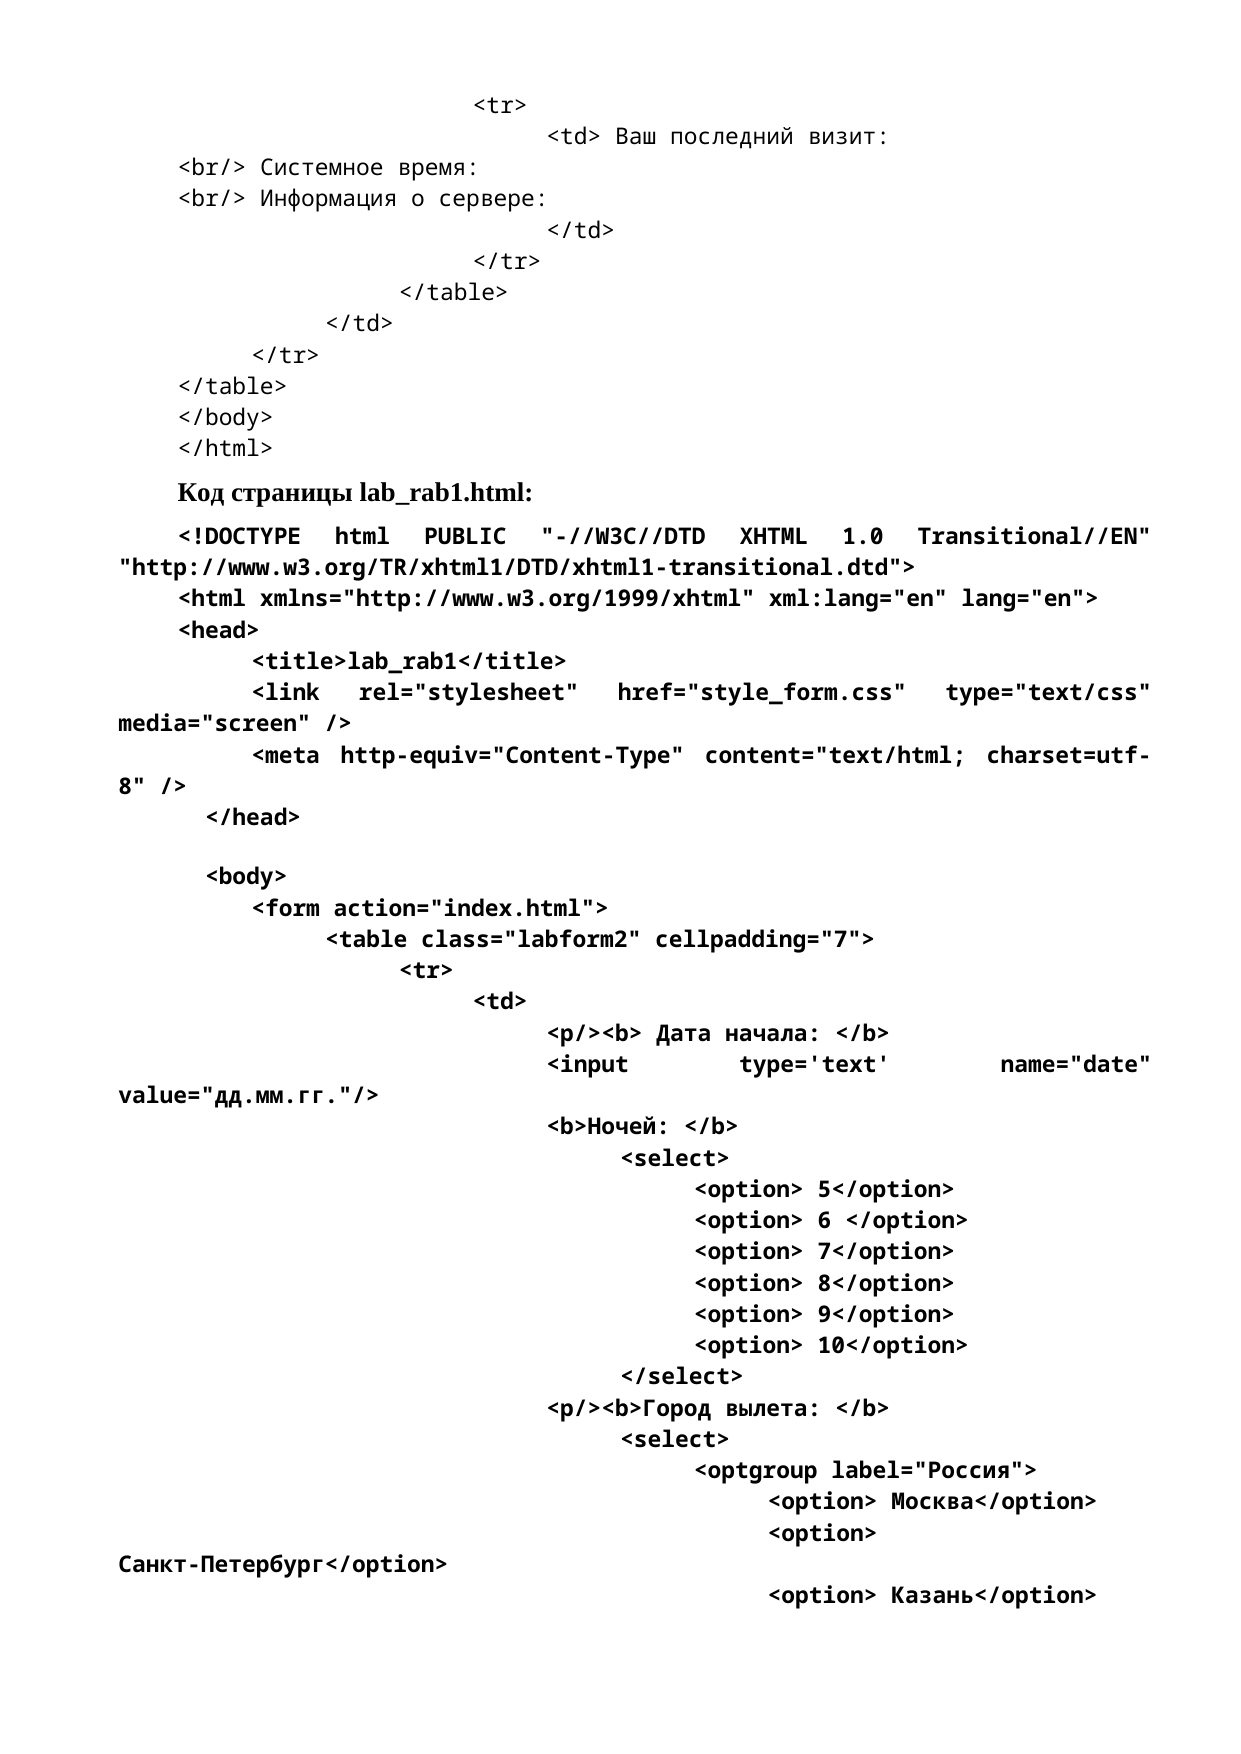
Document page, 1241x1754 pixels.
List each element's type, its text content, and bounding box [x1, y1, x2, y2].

text <option> Казань</option> [118, 1579, 1152, 1610]
text <b>Ночей: </b> [118, 1110, 1152, 1142]
text </table> [118, 370, 1152, 401]
text <optgroup label="Россия"> [118, 1454, 1152, 1485]
text <p/><b> Дата начала: </b> [118, 1017, 1152, 1048]
text </tr> [118, 339, 1152, 370]
text <br/> Информация о сервере: [118, 182, 1152, 214]
text <br/> Системное время: [118, 151, 1152, 182]
text <head> [118, 613, 1152, 645]
text <p/><b>Город вылета: </b> [118, 1392, 1152, 1423]
text Код страницы lab_rab1.html: [118, 476, 1152, 507]
text <table class="labform2" cellpadding="7"> [118, 923, 1152, 954]
text </select> [118, 1360, 1152, 1392]
text <title>lab_rab1</title> [118, 645, 1152, 676]
text <body> [118, 860, 1152, 892]
text <link rel="stylesheet" href="style_form.css" type="text/css" media="screen" /> [118, 676, 1152, 738]
text <option> Москва</option> [118, 1485, 1152, 1517]
text </table> [118, 276, 1152, 307]
text <meta http-equiv="Content-Type" content="text/html; charset=utf-8" /> [118, 738, 1152, 801]
text <option> Санкт-Петербург</option> [118, 1517, 1152, 1579]
text <option> 10</option> [118, 1329, 1152, 1360]
text <select> [118, 1142, 1152, 1173]
text <input type='text' name="date" value="дд.мм.гг."/> [118, 1048, 1152, 1110]
text </html> [118, 432, 1152, 464]
text <tr> [118, 89, 1152, 120]
text <option> 7</option> [118, 1235, 1152, 1267]
text <td> Ваш последний визит: [118, 120, 1152, 151]
text <td> [118, 985, 1152, 1017]
text <option> 5</option> [118, 1173, 1152, 1204]
text </body> [118, 401, 1152, 432]
text <!DOCTYPE html PUBLIC "-//W3C//DTD XHTML 1.0 Transitional//EN" "http://www.w3.org/TR/xhtml1/DTD/xhtml1-transitional.dtd"> [118, 520, 1152, 582]
text </tr> [118, 245, 1152, 276]
text <select> [118, 1423, 1152, 1454]
text <tr> [118, 954, 1152, 985]
text <html xmlns="http://www.w3.org/1999/xhtml" xml:lang="en" lang="en"> [118, 582, 1152, 613]
text </head> [118, 801, 1152, 832]
text <option> 9</option> [118, 1298, 1152, 1329]
text <option> 8</option> [118, 1267, 1152, 1298]
text <option> 6 </option> [118, 1204, 1152, 1235]
text </td> [118, 307, 1152, 339]
text <form action="index.html"> [118, 892, 1152, 923]
text </td> [118, 214, 1152, 245]
